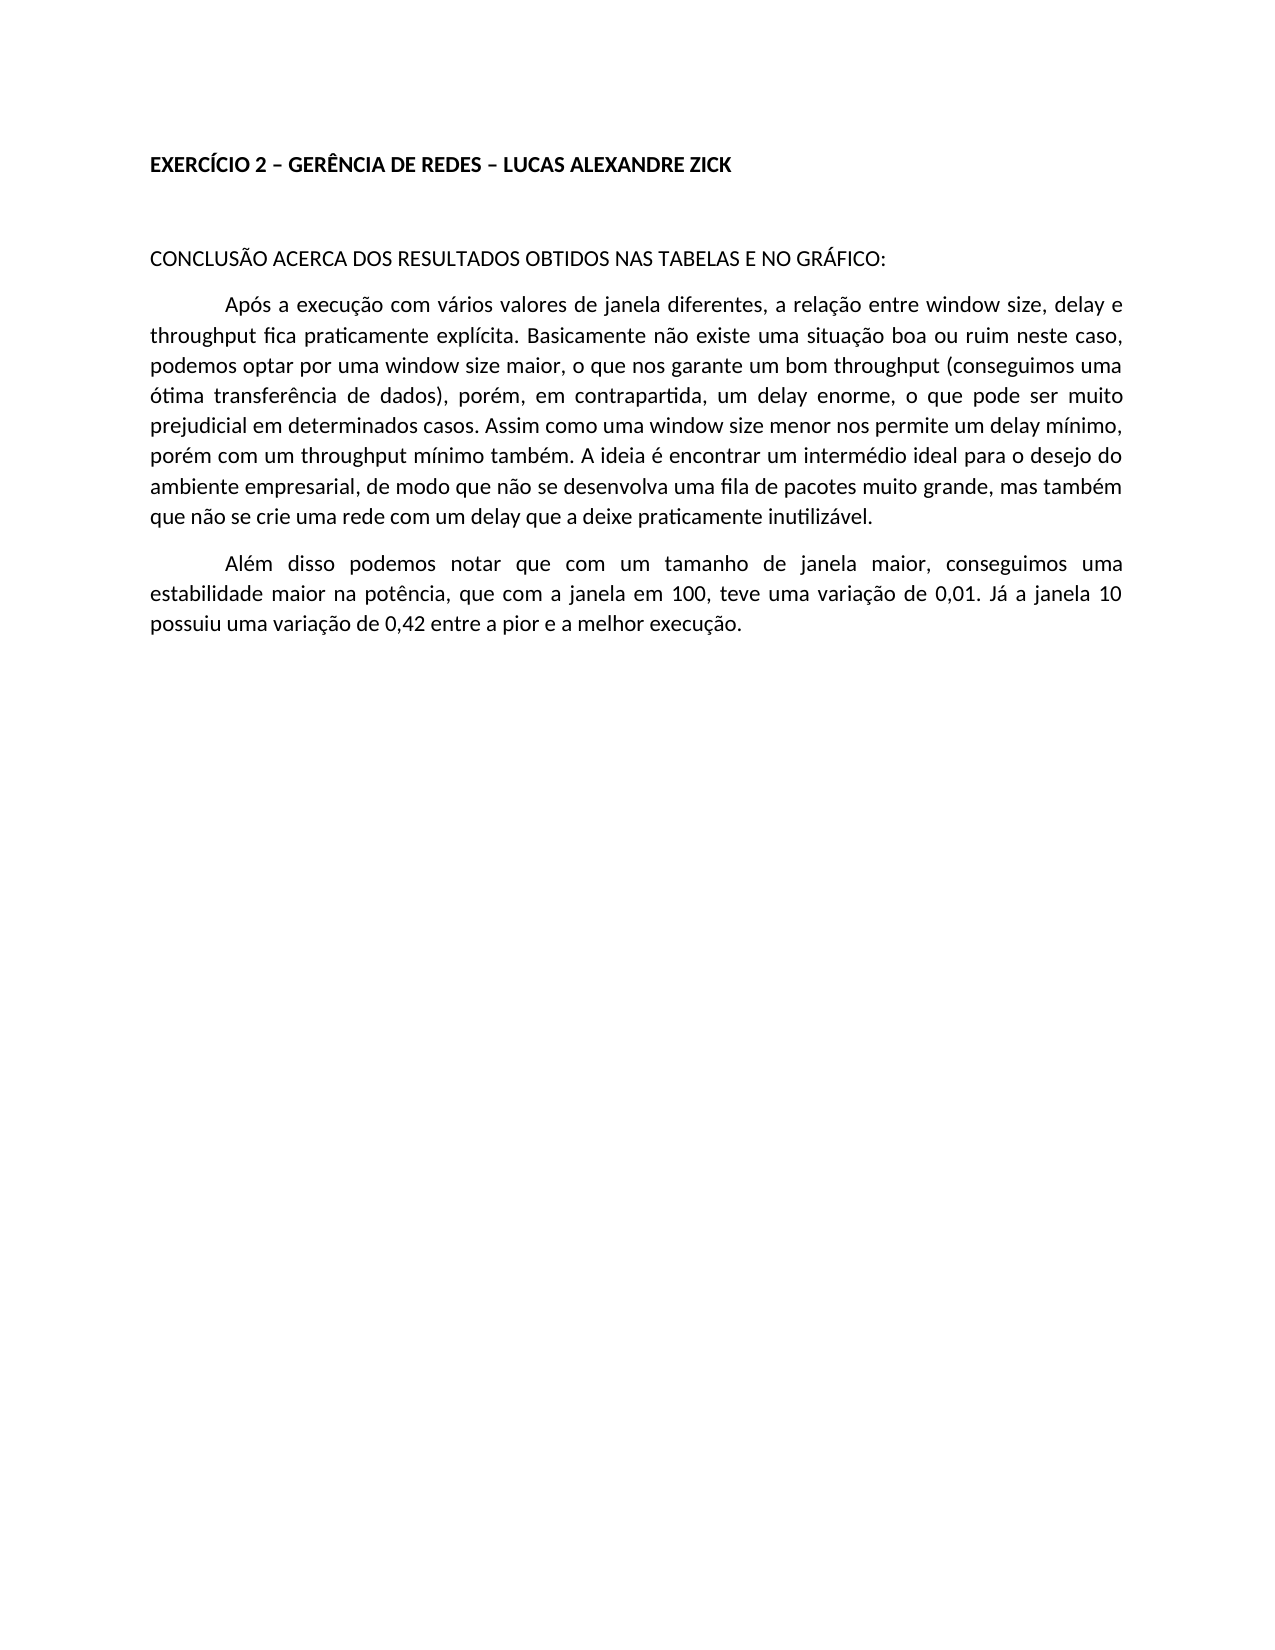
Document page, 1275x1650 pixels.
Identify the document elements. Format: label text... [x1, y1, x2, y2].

text Após a execução com vários valores de janela diferentes, a relação entre window size, delay e throughput fica praticamente explícita. Basicamente não existe uma situação boa ou ruim neste caso, podemos optar por uma window size maior, o que nos garante um bom throughput (conseguimos uma ótima transferência de dados), porém, em contrapartida, um delay enorme, o que pode ser muito prejudicial em determinados casos. Assim como uma window size menor nos permite um delay mínimo, porém com um throughput mínimo também. A ideia é encontrar um intermédio ideal para o desejo do ambiente empresarial, de modo que não se desenvolva uma fila de pacotes muito grande, mas também que não se crie uma rede com um delay que a deixe praticamente inutilizável. [150, 291, 1125, 530]
text Além disso podemos notar que com um tamanho de janela maior, conseguimos uma estabilidade maior na potência, que com a janela em 100, teve uma variação de 0,01. Já a janela 10 possuiu uma variação de 0,42 entre a pior e a melhor execução. [150, 549, 1125, 637]
text EXERCÍCIO 2 – GERÊNCIA DE REDES – LUCAS ALEXANDRE ZICK [150, 150, 1125, 178]
text CONCLUSÃO ACERCA DOS RESULTADOS OBTIDOS NAS TABELAS E NO GRÁFICO: [150, 244, 1125, 272]
